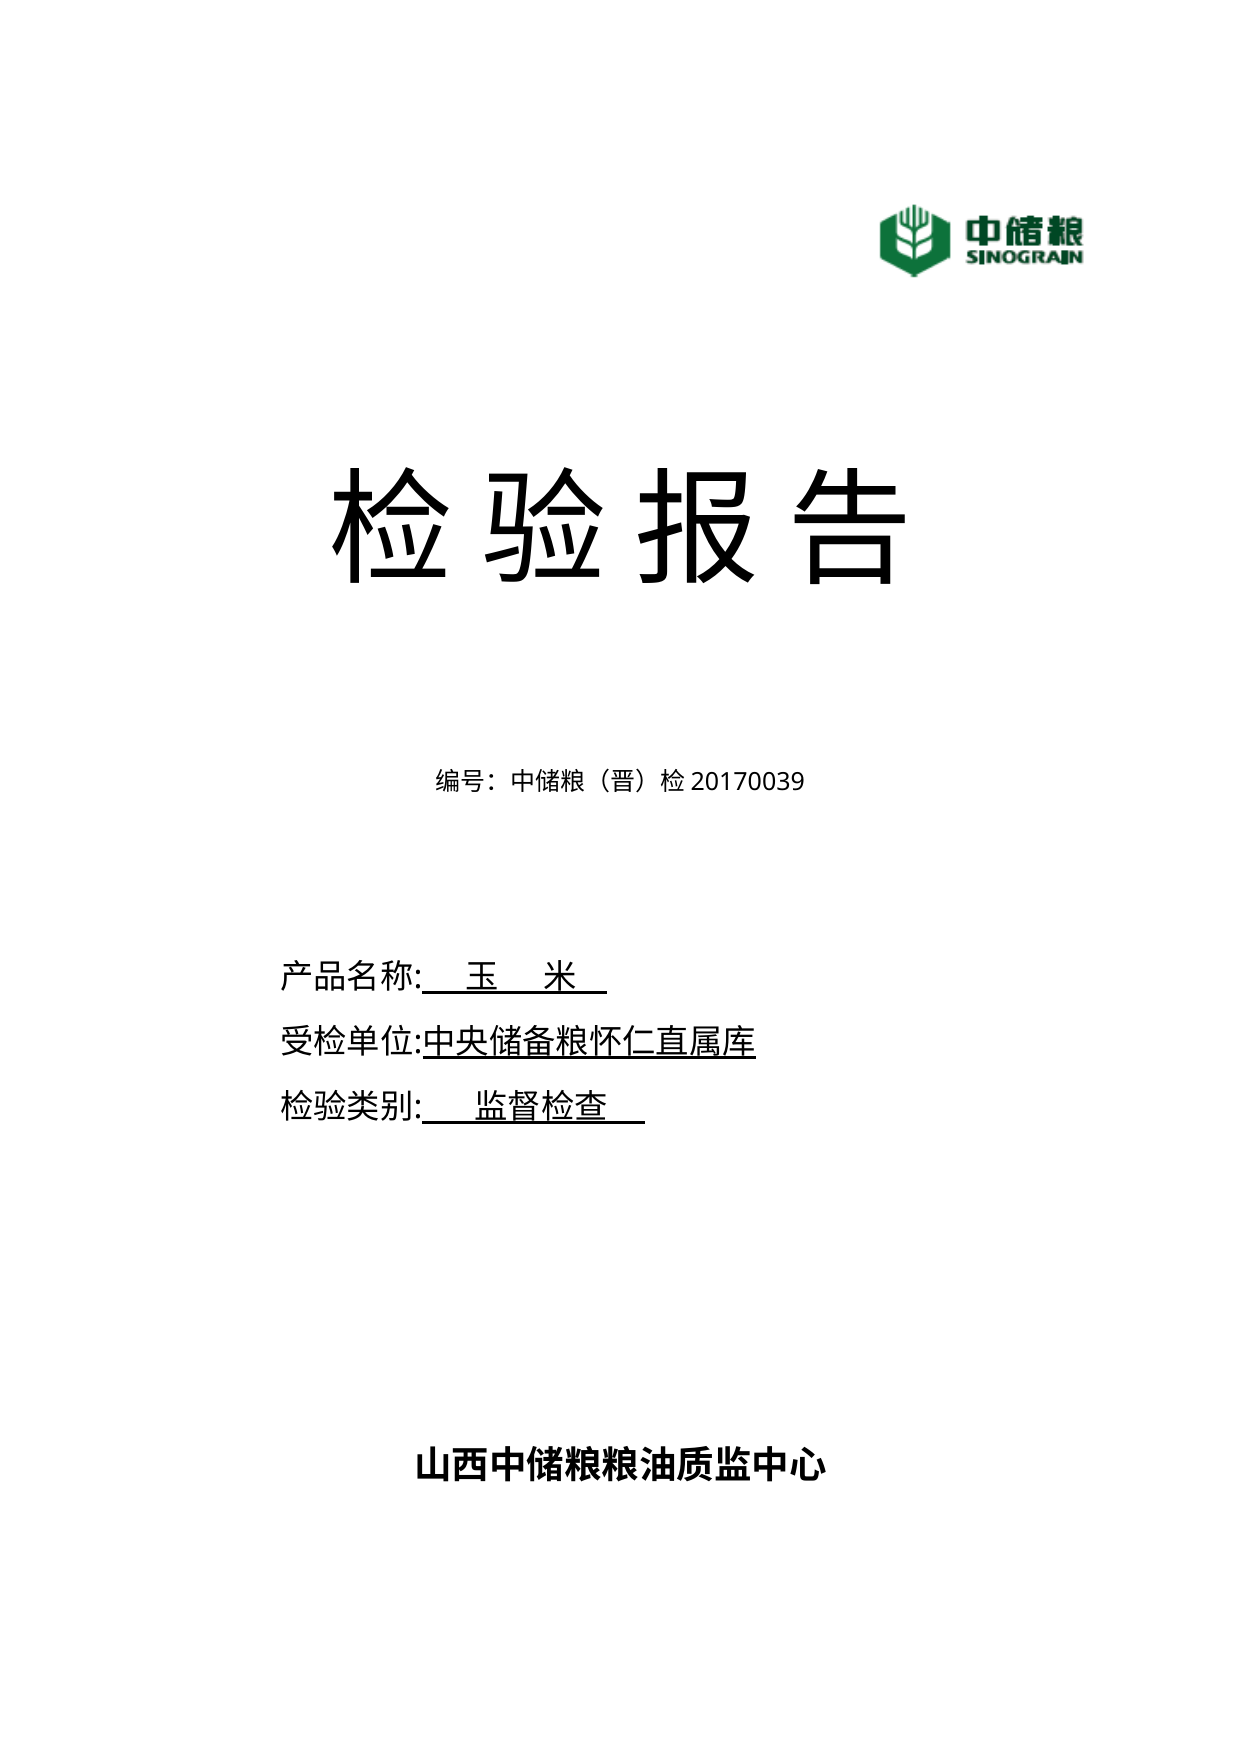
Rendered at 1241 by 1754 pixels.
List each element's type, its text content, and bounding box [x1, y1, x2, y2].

text 受检单位:中央储备粮怀仁直属库 [150, 1007, 1090, 1072]
text 产品名称: 玉 米 [150, 942, 1090, 1007]
text 编号：中储粮（晋）检20170039 [150, 747, 1090, 812]
text 检验类别: 监督检查 [150, 1072, 1090, 1137]
text 山西中储粮粮油质监中心 [150, 1429, 1090, 1494]
text 检 验 报 告 [150, 422, 1090, 617]
picture [848, 194, 1118, 282]
